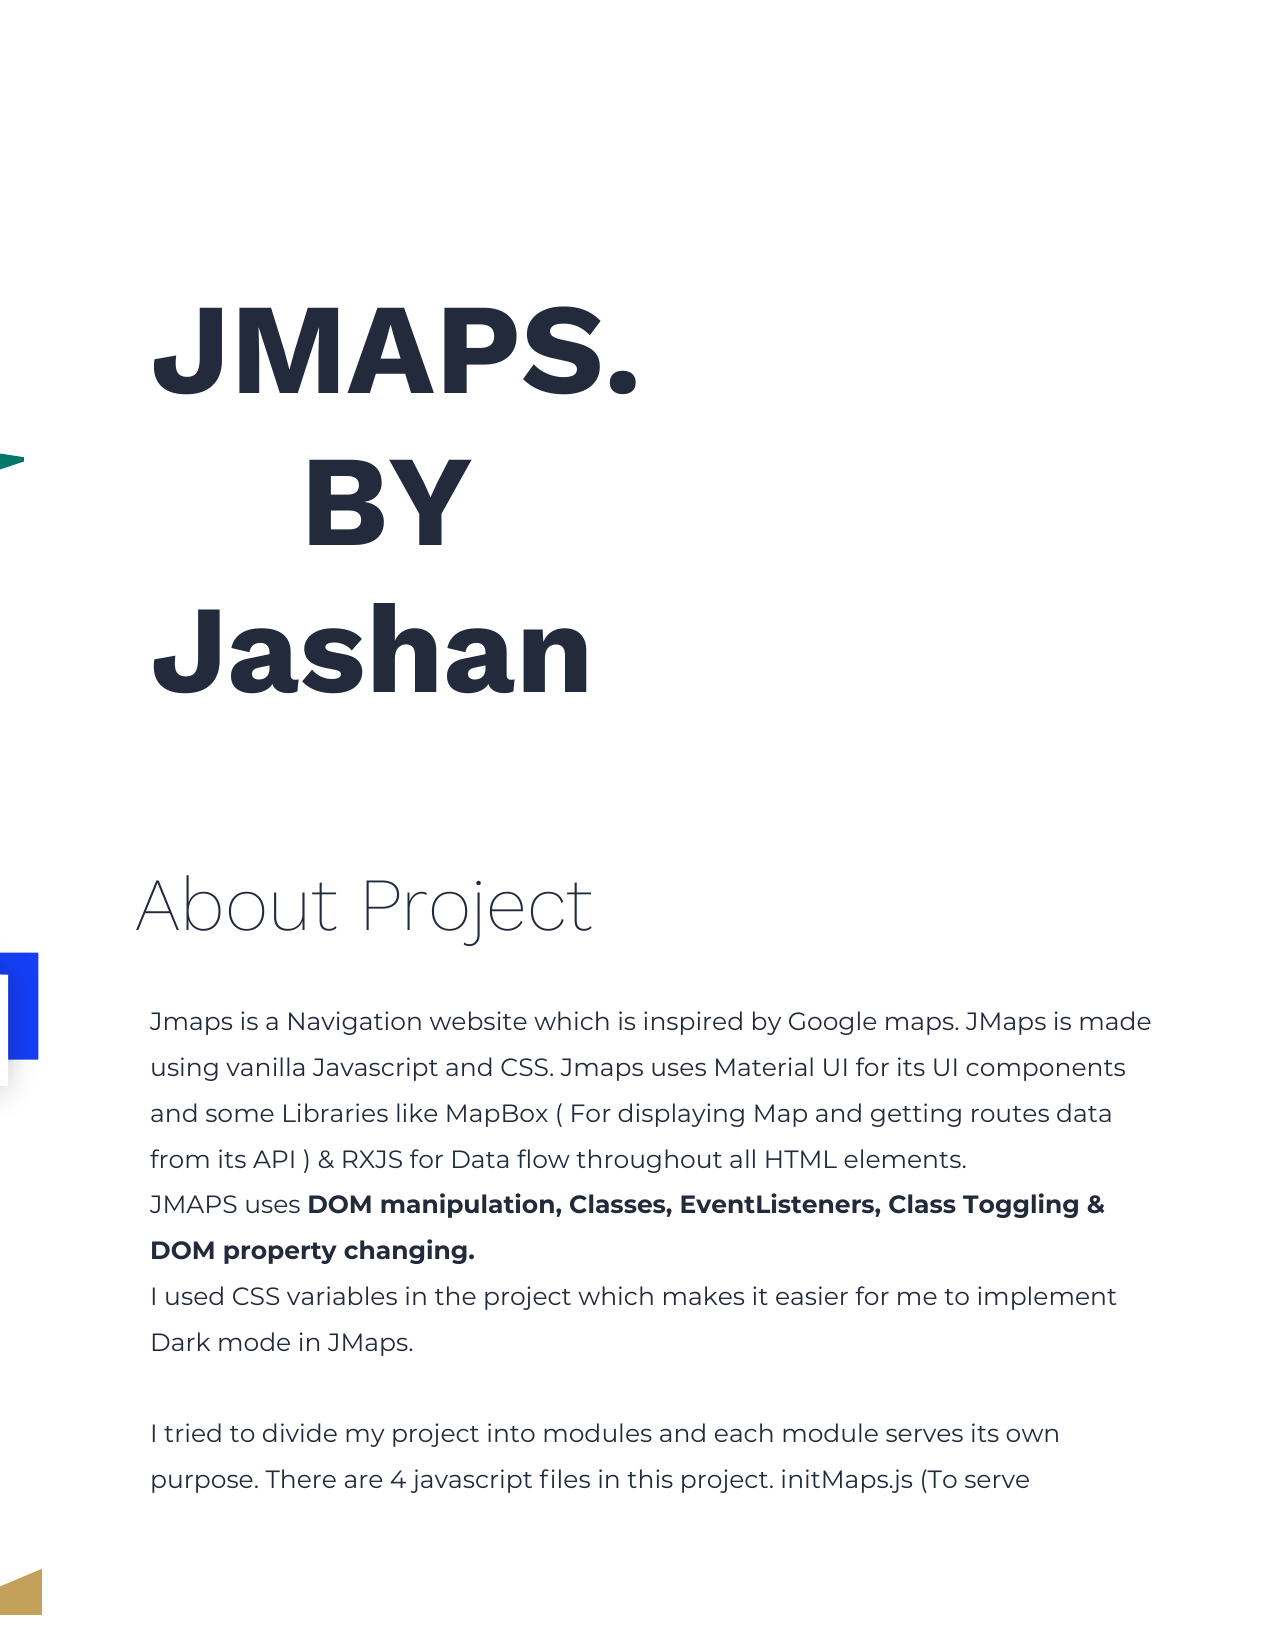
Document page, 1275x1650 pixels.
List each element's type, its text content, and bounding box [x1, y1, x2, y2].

title JMAPS. [150, 273, 1125, 425]
title Jashan [150, 577, 1125, 723]
text Jmaps is a Navigation website which is inspired by Google maps. JMaps is made using vanilla Javascript and CSS. Jmaps uses Material UI for its UI components and some Libraries like MapBox ( For displaying Map and getting routes data from its API ) & RXJS for Data flow throughout all HTML elements. [150, 1007, 1154, 1174]
text I used CSS variables in the project which makes it easier for me to implement Dark mode in JMaps. [150, 1281, 1125, 1357]
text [150, 1418, 1125, 1494]
subtitle About Project [135, 860, 1124, 948]
title BY [225, 425, 1125, 577]
text JMAPS uses DOM manipulation, Classes, EventListeners, Class Toggling & DOM property changing. [150, 1189, 1154, 1266]
